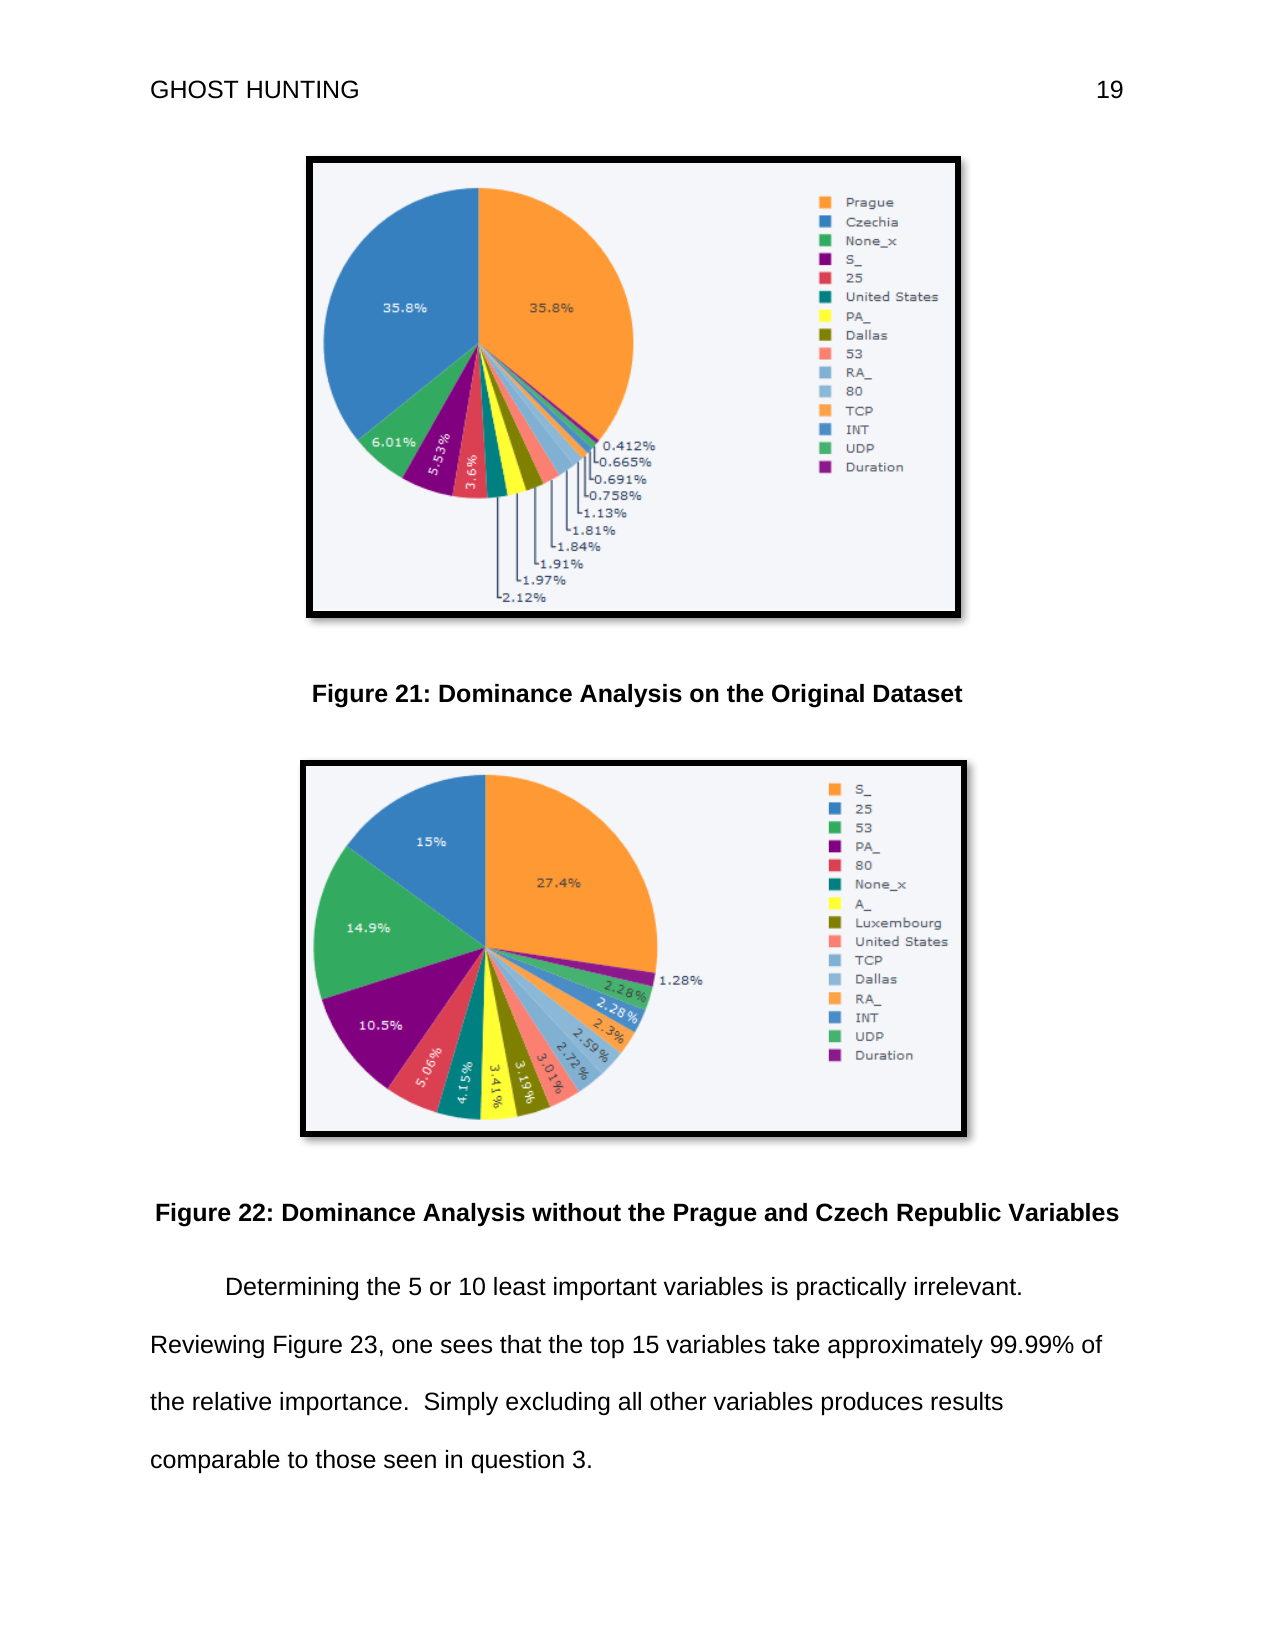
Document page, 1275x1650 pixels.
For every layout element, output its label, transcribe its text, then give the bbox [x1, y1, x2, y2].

picture [306, 766, 961, 1131]
text Figure 21: Dominance Analysis on the Original Dataset [150, 679, 1125, 708]
text Figure 22: Dominance Analysis without the Prague and Czech Republic Variables [150, 1198, 1125, 1227]
picture [313, 163, 955, 611]
text Determining the 5 or 10 least important variables is practically irrelevant. Reviewing Figure 23, one sees that the top 15 variables take approximately 99.99% of the relative importance. Simply excluding all other variables produces results comparable to those seen in question 3. [150, 1272, 1125, 1474]
